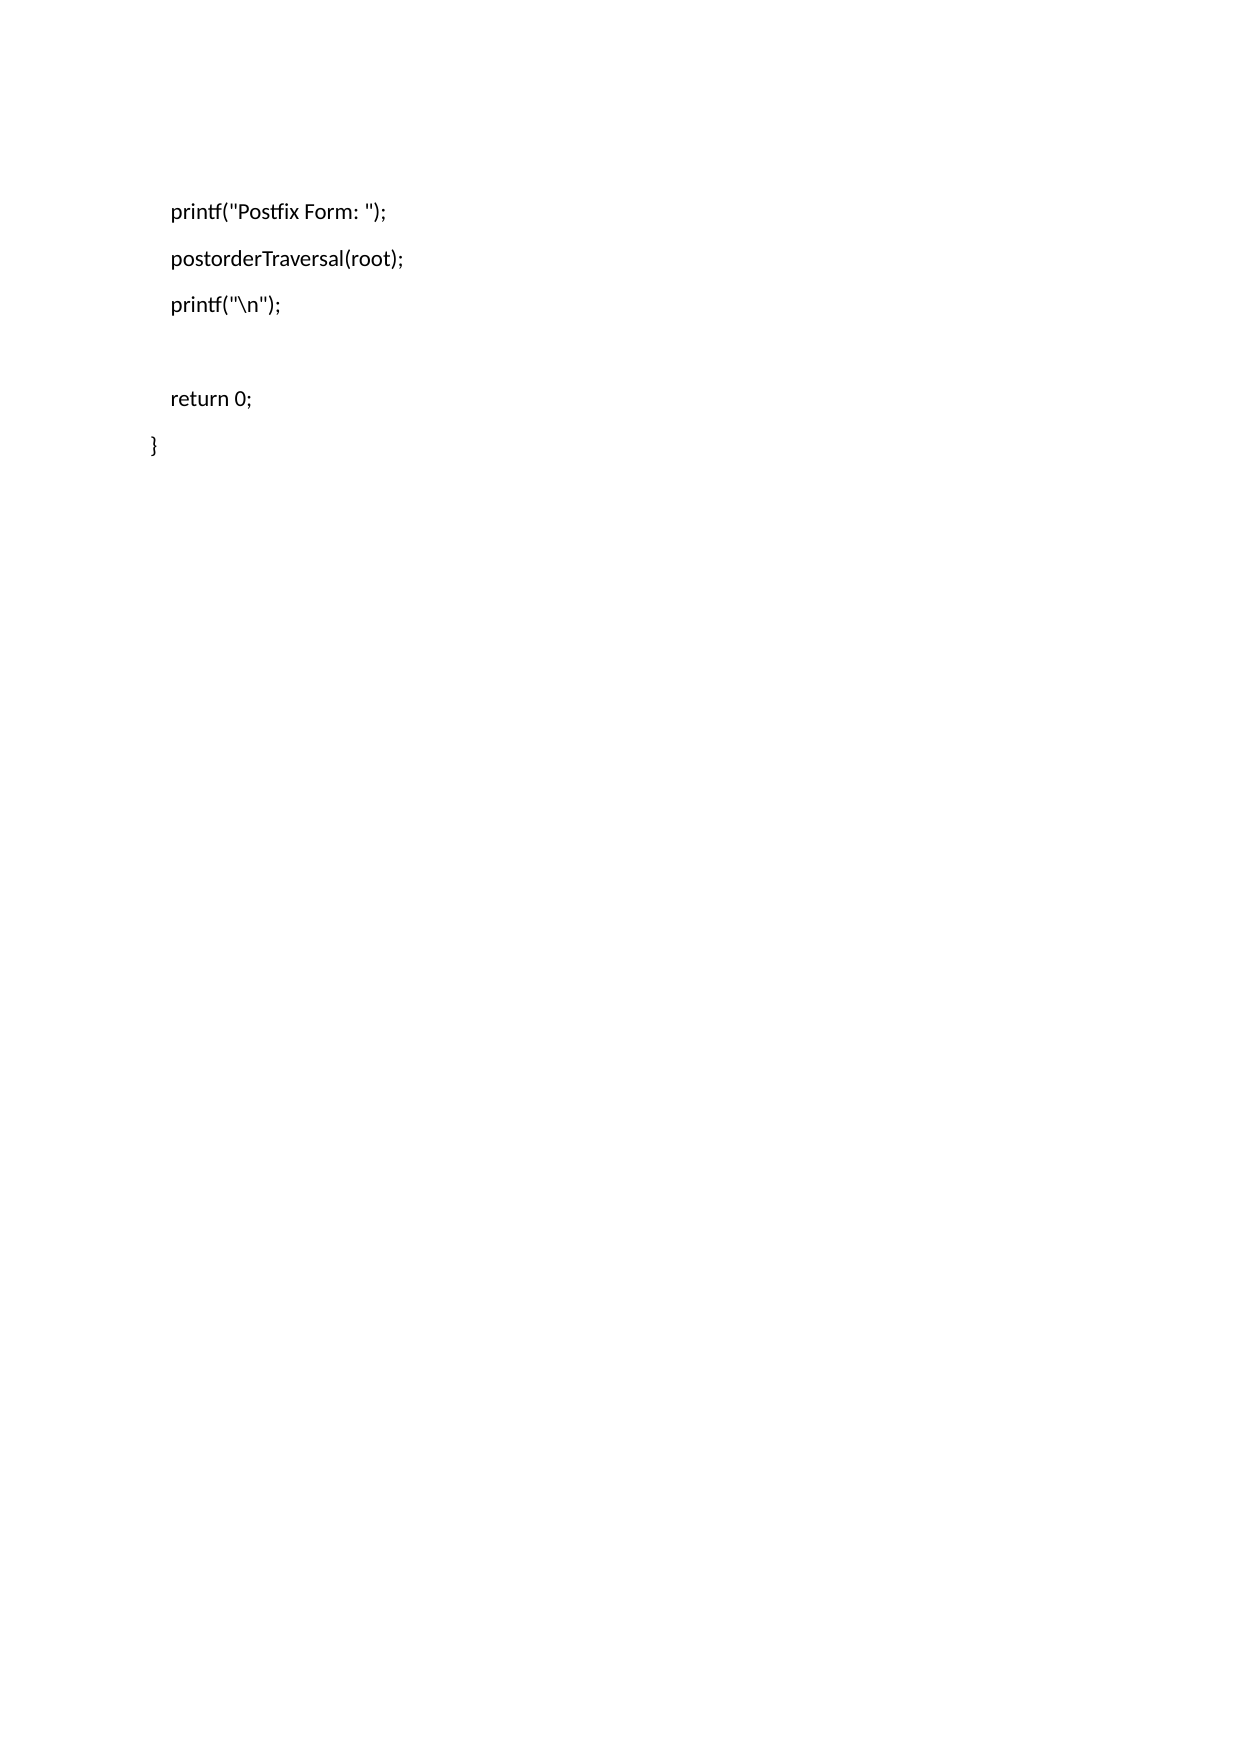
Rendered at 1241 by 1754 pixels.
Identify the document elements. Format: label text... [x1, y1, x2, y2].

text } [150, 431, 1090, 459]
text return 0; [150, 384, 1090, 412]
text printf("Postfix Form: "); [150, 197, 1090, 225]
text postorderTraversal(root); [150, 244, 1090, 272]
text printf("\n"); [150, 291, 1090, 319]
